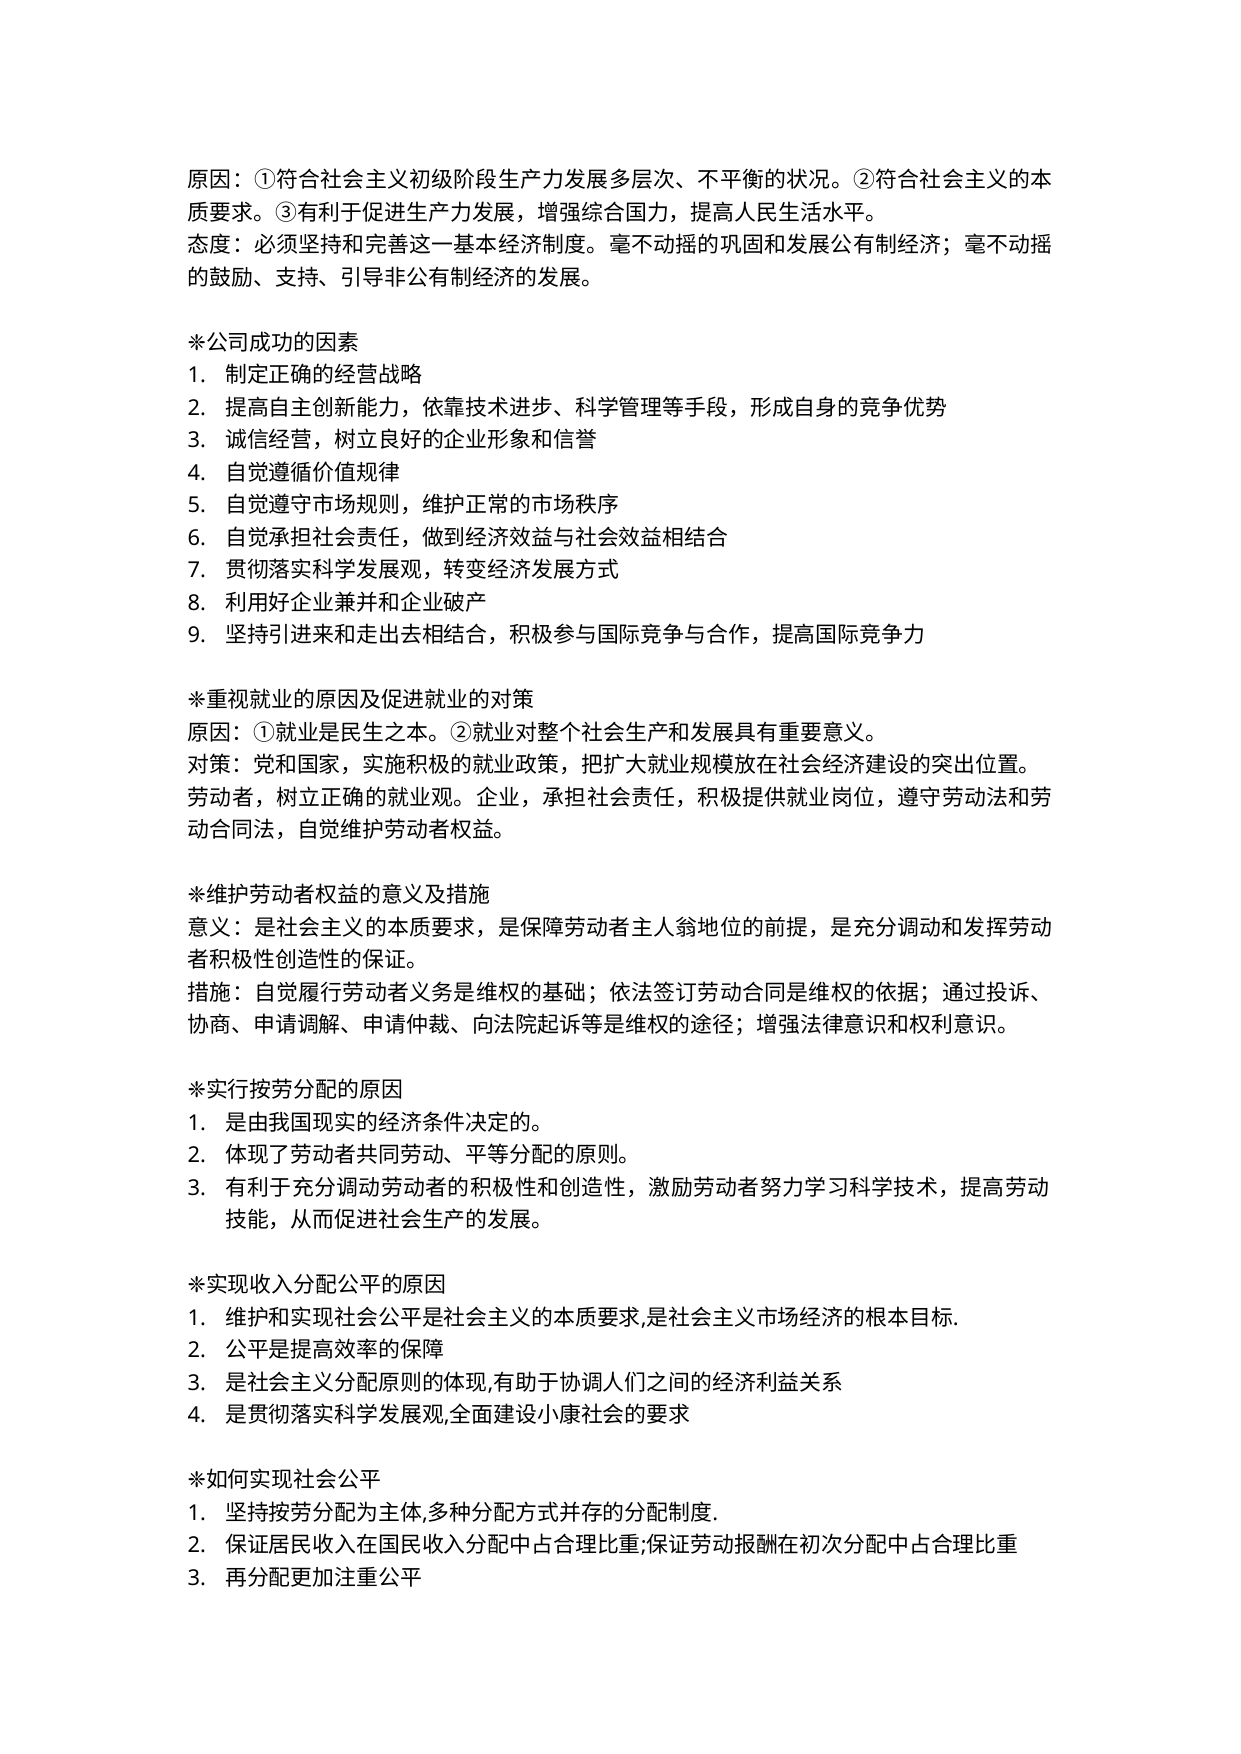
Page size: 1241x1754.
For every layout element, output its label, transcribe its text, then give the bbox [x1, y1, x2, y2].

text 原因：①就业是民生之本。②就业对整个社会生产和发展具有重要意义。 [187, 714, 1053, 747]
text ❈实现收入分配公平的原因 [187, 1267, 1053, 1299]
list 再分配更加注重公平 [187, 1559, 1053, 1592]
text 对策：党和国家，实施积极的就业政策，把扩大就业规模放在社会经济建设的突出位置。 [187, 747, 1053, 779]
list 制定正确的经营战略 [187, 357, 1053, 389]
text ❈实行按劳分配的原因 [187, 1072, 1053, 1104]
list 贯彻落实科学发展观，转变经济发展方式 [187, 552, 1053, 584]
list 是社会主义分配原则的体现,有助于协调人们之间的经济利益关系 [187, 1364, 1053, 1397]
text 原因：①符合社会主义初级阶段生产力发展多层次、不平衡的状况。②符合社会主义的本质要求。③有利于促进生产力发展，增强综合国力，提高人民生活水平。 [187, 162, 1053, 227]
list 体现了劳动者共同劳动、平等分配的原则。 [187, 1137, 1053, 1169]
list 维护和实现社会公平是社会主义的本质要求,是社会主义市场经济的根本目标. [187, 1299, 1053, 1332]
list 保证居民收入在国民收入分配中占合理比重;保证劳动报酬在初次分配中占合理比重 [187, 1527, 1053, 1559]
list 有利于充分调动劳动者的积极性和创造性，激励劳动者努力学习科学技术，提高劳动技能，从而促进社会生产的发展。 [187, 1169, 1053, 1234]
text ❈维护劳动者权益的意义及措施 [187, 877, 1053, 909]
list 公平是提高效率的保障 [187, 1332, 1053, 1364]
text 意义：是社会主义的本质要求，是保障劳动者主人翁地位的前提，是充分调动和发挥劳动者积极性创造性的保证。 [187, 909, 1053, 974]
text 劳动者，树立正确的就业观。企业，承担社会责任，积极提供就业岗位，遵守劳动法和劳动合同法，自觉维护劳动者权益。 [187, 779, 1053, 844]
list 坚持按劳分配为主体,多种分配方式并存的分配制度. [187, 1494, 1053, 1527]
text ❈如何实现社会公平 [187, 1462, 1053, 1494]
list 提高自主创新能力，依靠技术进步、科学管理等手段，形成自身的竞争优势 [187, 389, 1053, 422]
list 坚持引进来和走出去相结合，积极参与国际竞争与合作，提高国际竞争力 [187, 617, 1053, 649]
text 措施：自觉履行劳动者义务是维权的基础；依法签订劳动合同是维权的依据；通过投诉、协商、申请调解、申请仲裁、向法院起诉等是维权的途径；增强法律意识和权利意识。 [187, 974, 1053, 1039]
list 自觉遵守市场规则，维护正常的市场秩序 [187, 487, 1053, 519]
list 自觉遵循价值规律 [187, 454, 1053, 487]
list 是贯彻落实科学发展观,全面建设小康社会的要求 [187, 1397, 1053, 1429]
list 诚信经营，树立良好的企业形象和信誉 [187, 422, 1053, 454]
text ❈公司成功的因素 [187, 324, 1053, 357]
text ❈重视就业的原因及促进就业的对策 [187, 682, 1053, 714]
list 利用好企业兼并和企业破产 [187, 584, 1053, 617]
text 态度：必须坚持和完善这一基本经济制度。毫不动摇的巩固和发展公有制经济；毫不动摇的鼓励、支持、引导非公有制经济的发展。 [187, 227, 1053, 292]
list 是由我国现实的经济条件决定的。 [187, 1104, 1053, 1137]
list 自觉承担社会责任，做到经济效益与社会效益相结合 [187, 519, 1053, 552]
